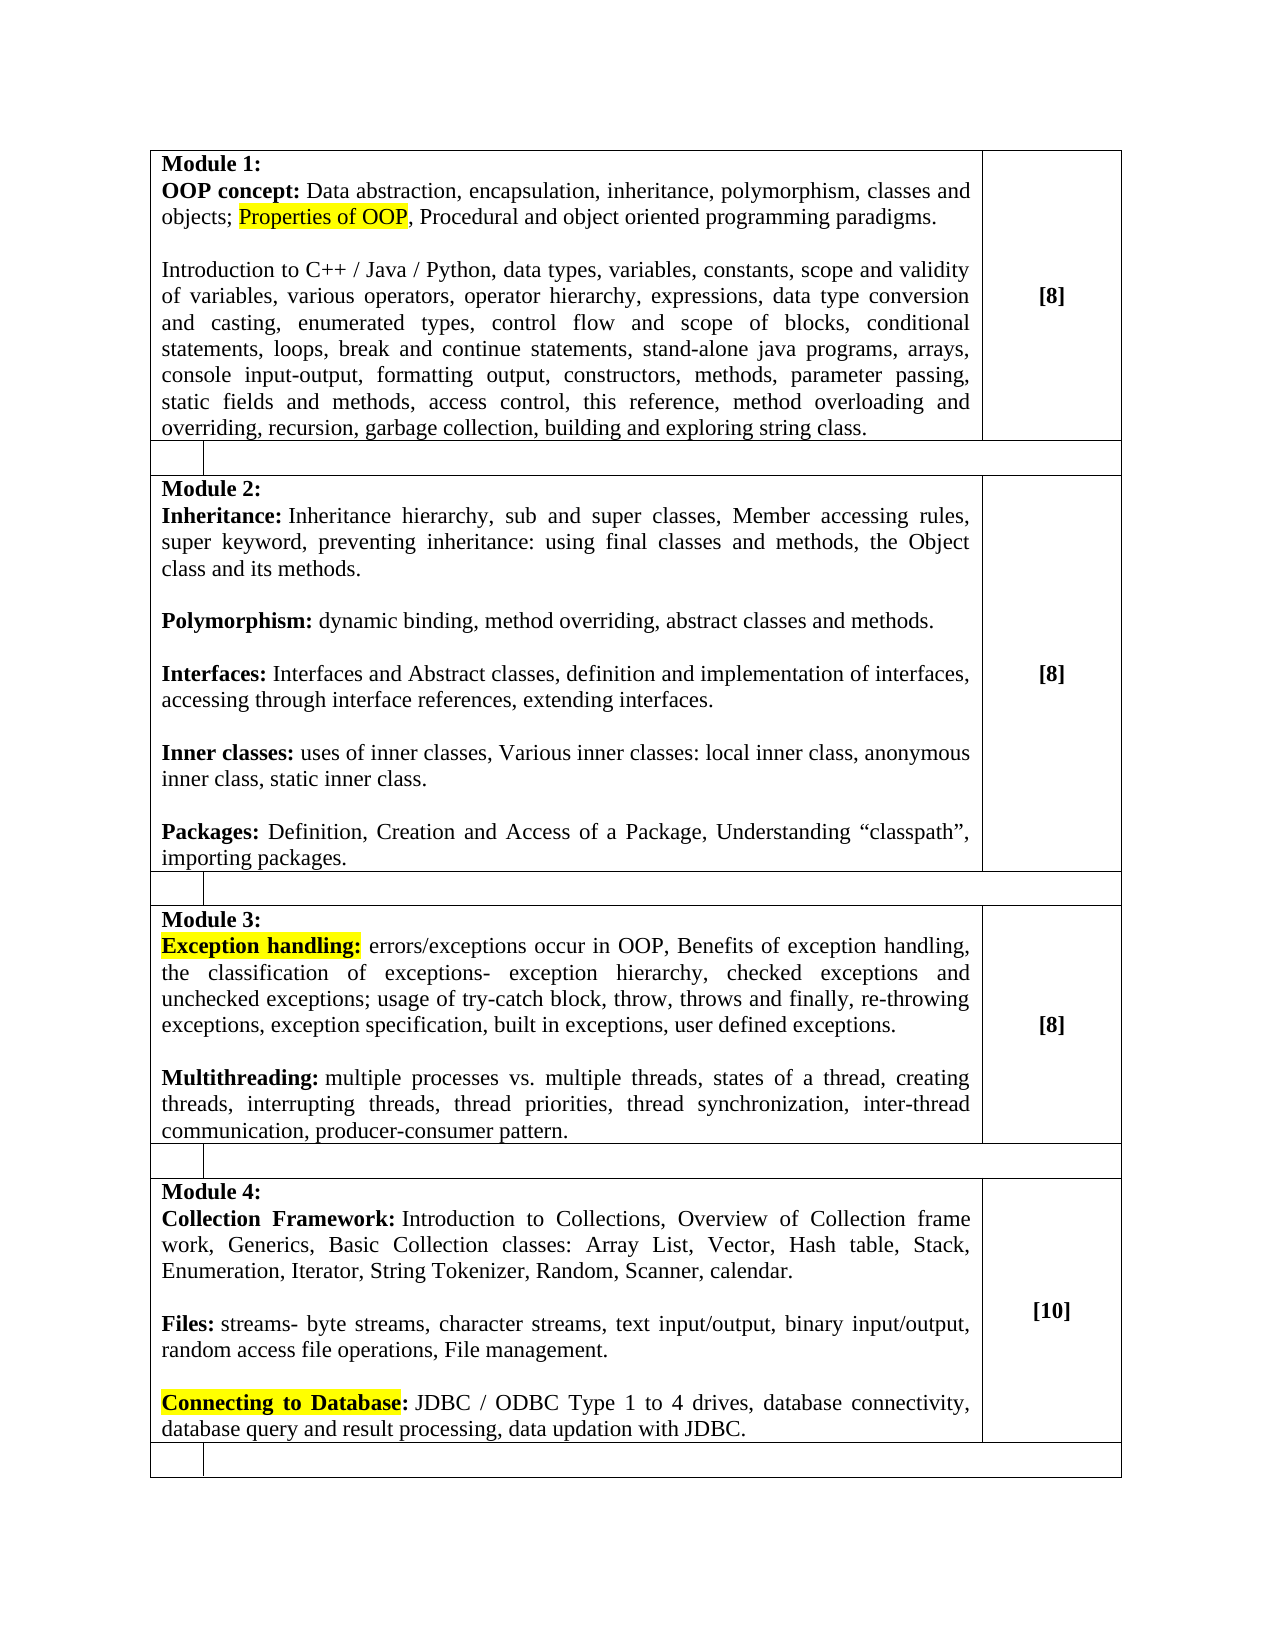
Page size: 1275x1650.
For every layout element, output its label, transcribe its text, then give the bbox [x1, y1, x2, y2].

table_cell [10] [983, 1179, 1121, 1442]
table_cell [8] [983, 151, 1121, 440]
table_cell [204, 1443, 1121, 1476]
table_cell Module 4: Collection Framework: Introduction to Collections, Overview of Collection frame work, Generics, Basic Collection classes: Array List, Vector, Hash table, Stack, Enumeration, Iterator, String Tokenizer, Random, Scanner, calendar. Files: streams- byte streams, character streams, text input/output, binary input/output, random access file operations, File management. Connecting to Database: JDBC / ODBC Type 1 to 4 drives, database connectivity, database query and result processing, data updation with JDBC. [151, 1179, 982, 1442]
table_cell [151, 1443, 203, 1476]
table_cell [151, 441, 203, 475]
table_cell [204, 1144, 1121, 1178]
table_cell [204, 441, 1121, 475]
table_cell [8] [983, 906, 1121, 1143]
table_cell Module 1: OOP concept: Data abstraction, encapsulation, inheritance, polymorphism, classes and objects; Properties of OOP, Procedural and object oriented programming paradigms. Introduction to C++ / Java / Python, data types, variables, constants, scope and validity of variables, various operators, operator hierarchy, expressions, data type conversion and casting, enumerated types, control flow and scope of blocks, conditional statements, loops, break and continue statements, stand-alone java programs, arrays, console input-output, formatting output, constructors, methods, parameter passing, static fields and methods, access control, this reference, method overloading and overriding, recursion, garbage collection, building and exploring string class. [151, 151, 982, 440]
table_cell [8] [983, 476, 1121, 871]
table_cell [204, 872, 1121, 905]
table_cell [151, 872, 203, 905]
table_cell Module 3: Exception handling: errors/exceptions occur in OOP, Benefits of exception handling, the classification of exceptions- exception hierarchy, checked exceptions and unchecked exceptions; usage of try-catch block, throw, throws and finally, re-throwing exceptions, exception specification, built in exceptions, user defined exceptions. Multithreading: multiple processes vs. multiple threads, states of a thread, creating threads, interrupting threads, thread priorities, thread synchronization, inter-thread communication, producer-consumer pattern. [151, 906, 982, 1143]
table_cell Module 2: Inheritance: Inheritance hierarchy, sub and super classes, Member accessing rules, super keyword, preventing inheritance: using final classes and methods, the Object class and its methods. Polymorphism: dynamic binding, method overriding, abstract classes and methods. Interfaces: Interfaces and Abstract classes, definition and implementation of interfaces, accessing through interface references, extending interfaces. Inner classes: uses of inner classes, Various inner classes: local inner class, anonymous inner class, static inner class. Packages: Definition, Creation and Access of a Package, Understanding “classpath”, importing packages. [151, 476, 982, 871]
table_cell [151, 1144, 203, 1178]
